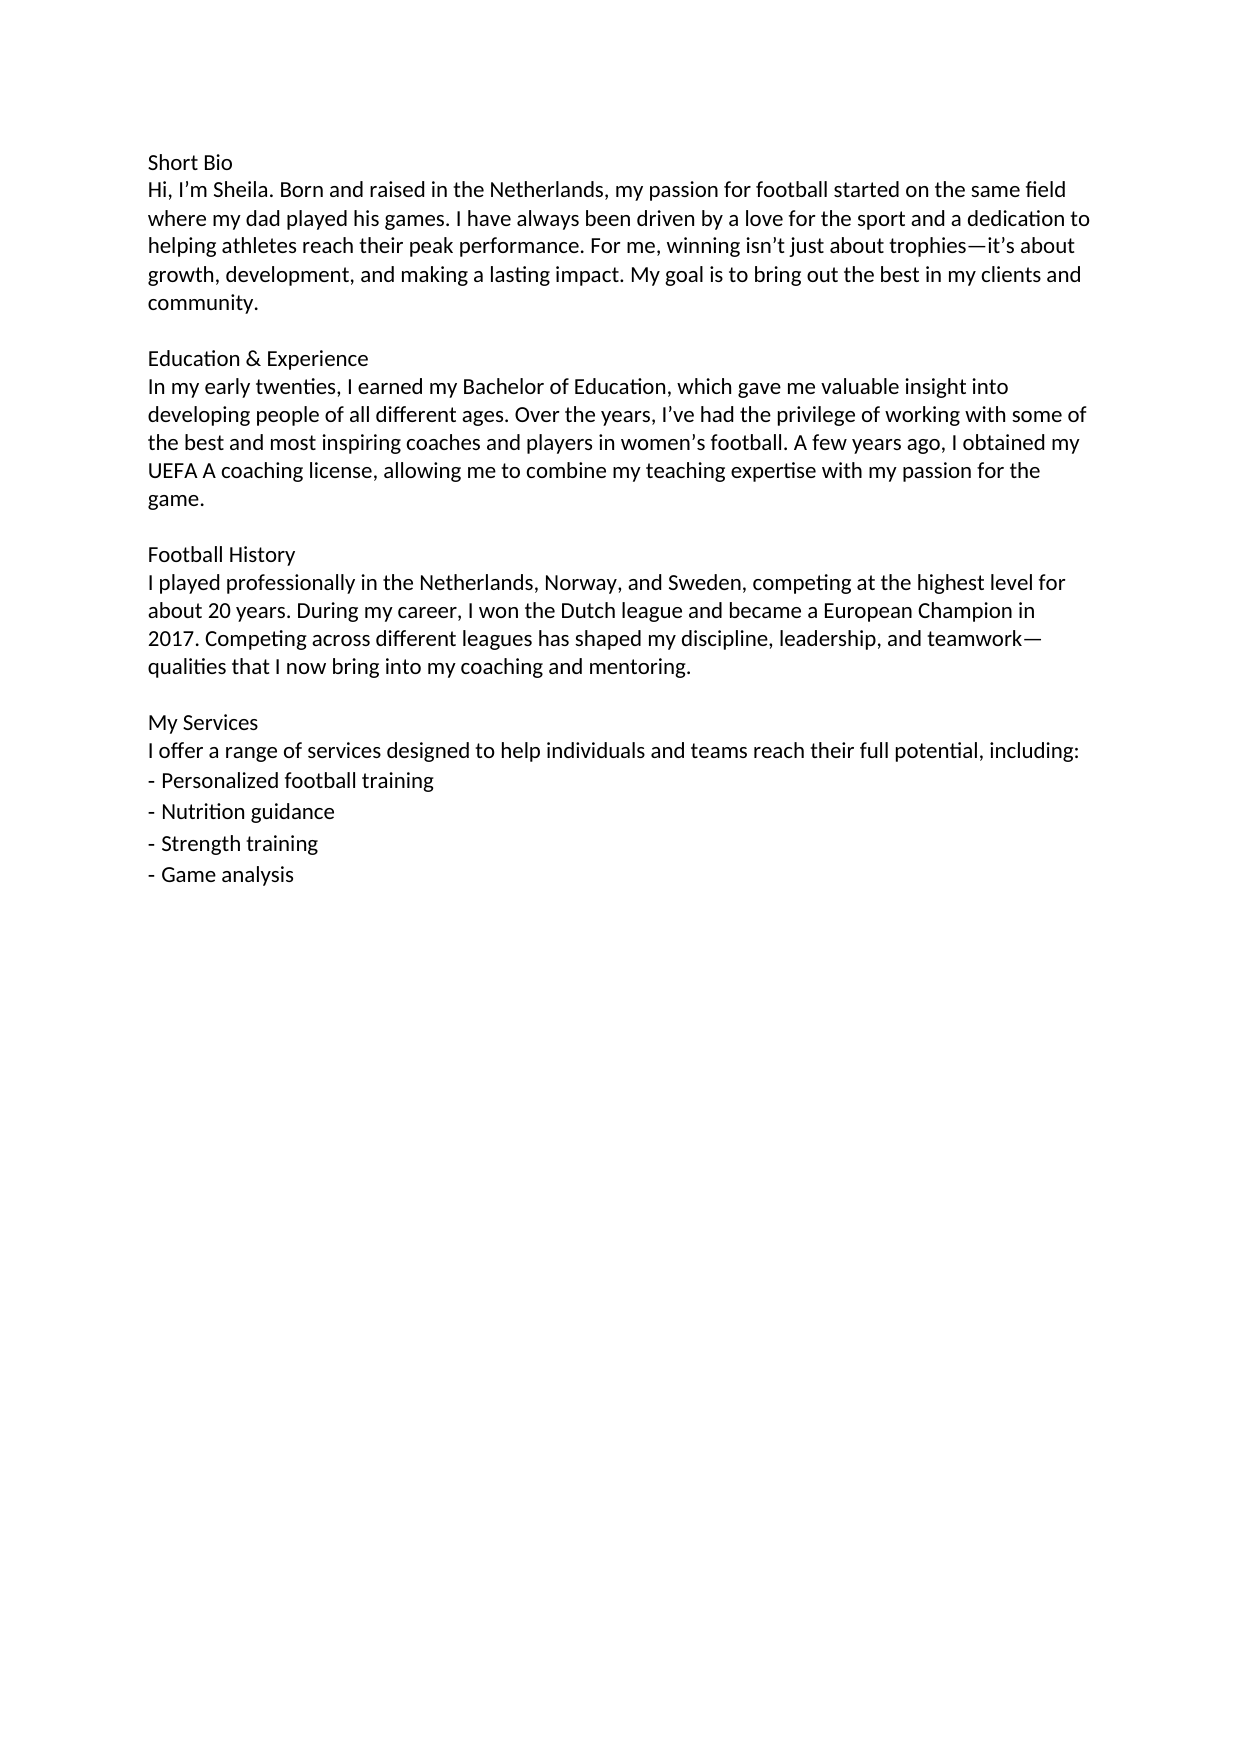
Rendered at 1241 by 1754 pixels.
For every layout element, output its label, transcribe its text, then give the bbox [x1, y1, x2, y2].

text Hi, I’m Sheila. Born and raised in the Netherlands, my passion for football started on the same field where my dad played his games. I have always been driven by a love for the sport and a dedication to helping athletes reach their peak performance. For me, winning isn’t just about trophies—it’s about growth, development, and making a lasting impact. My goal is to bring out the best in my clients and community. [148, 176, 1093, 316]
text Short Bio [148, 148, 1093, 176]
text My Services [148, 708, 1093, 736]
text I played professionally in the Netherlands, Norway, and Sweden, competing at the highest level for about 20 years. During my career, I won the Dutch league and became a European Champion in 2017. Competing across different leagues has shaped my discipline, leadership, and teamwork—qualities that I now bring into my coaching and mentoring. [148, 568, 1093, 680]
text I offer a range of services designed to help individuals and teams reach their full potential, including: - Personalized football training - Nutrition guidance - Strength training - Game analysis [148, 736, 1093, 889]
text Education & Experience [148, 344, 1093, 372]
text In my early twenties, I earned my Bachelor of Education, which gave me valuable insight into developing people of all different ages. Over the years, I’ve had the privilege of working with some of the best and most inspiring coaches and players in women’s football. A few years ago, I obtained my UEFA A coaching license, allowing me to combine my teaching expertise with my passion for the game. [148, 372, 1093, 512]
text Football History [148, 540, 1093, 568]
